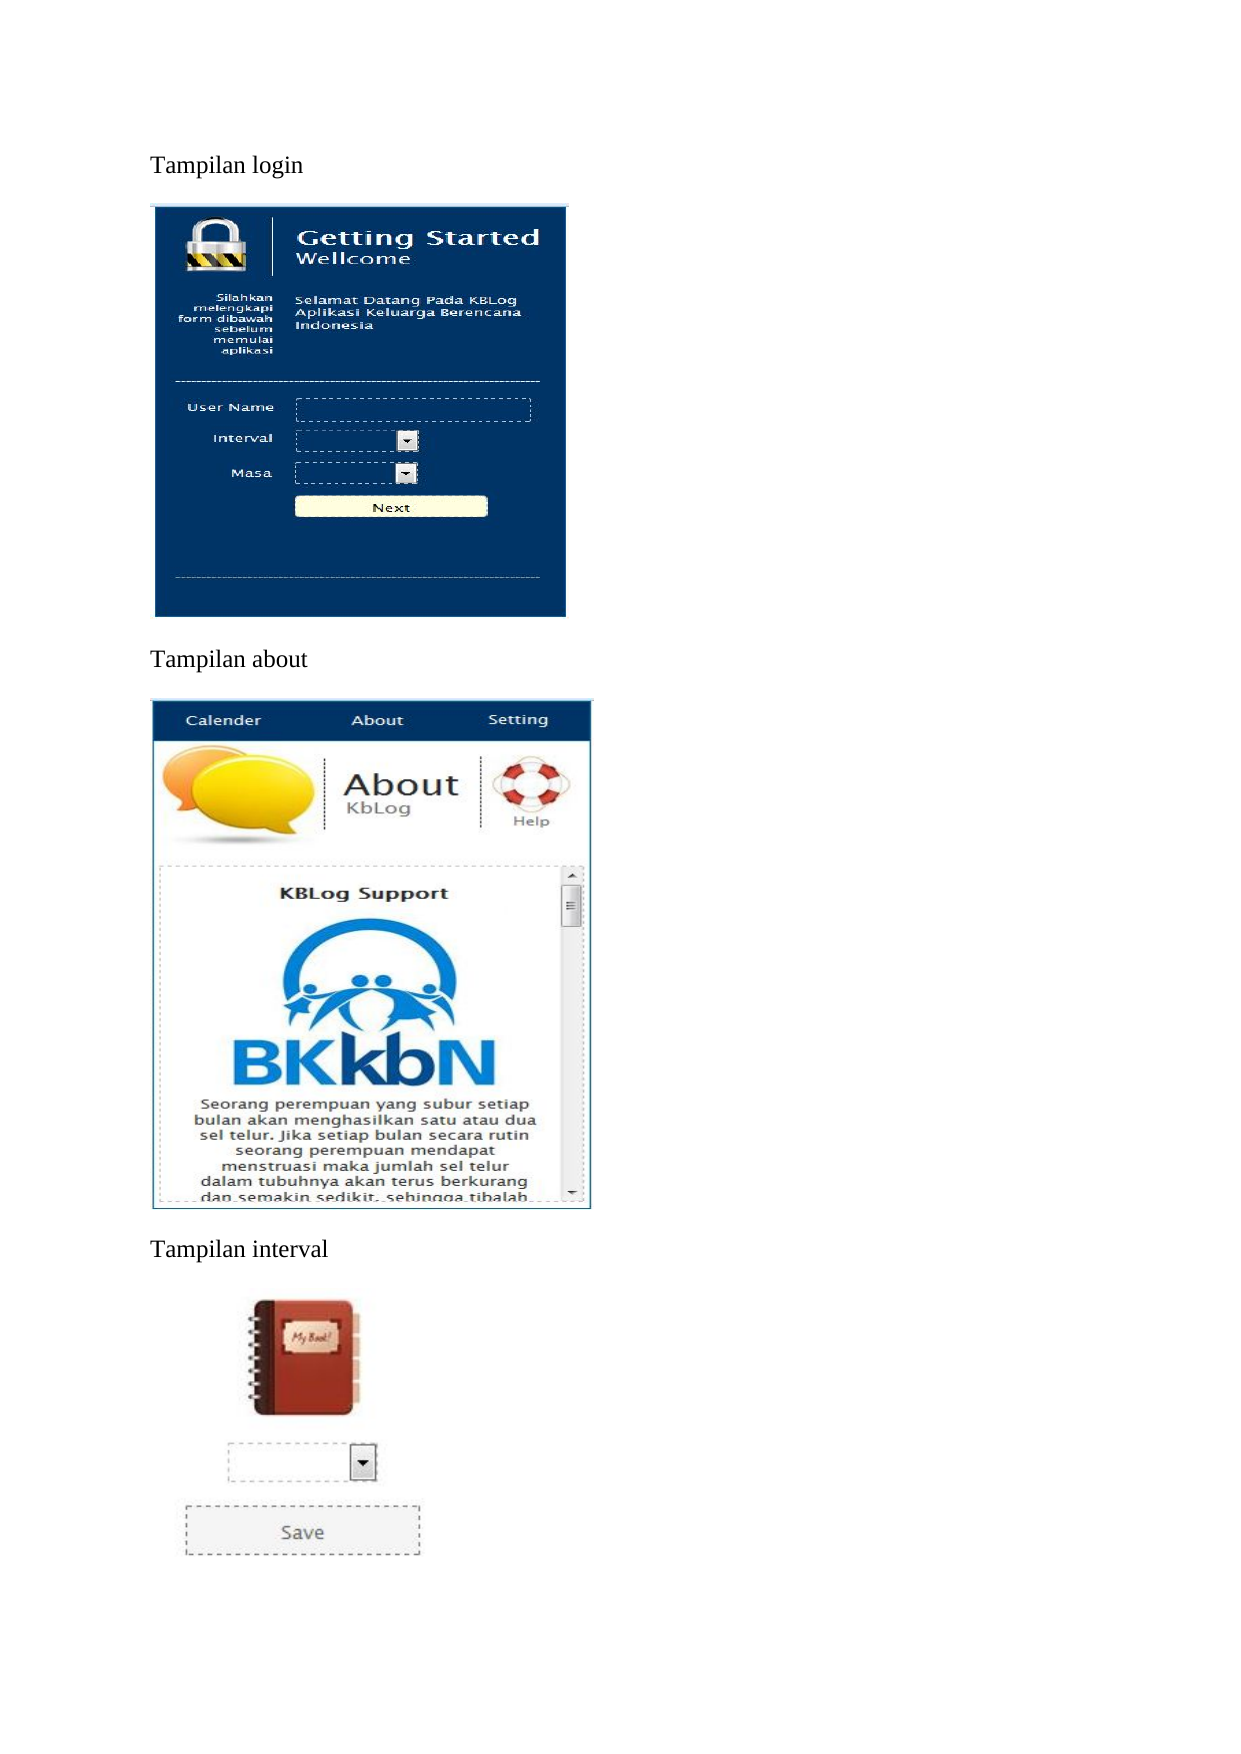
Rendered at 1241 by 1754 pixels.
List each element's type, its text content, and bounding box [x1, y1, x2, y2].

text Tampilan about [150, 644, 1090, 673]
text Tampilan login [150, 150, 1090, 179]
picture [150, 1288, 436, 1570]
picture [150, 203, 569, 620]
picture [150, 698, 594, 1210]
text Tampilan interval [150, 1234, 1090, 1263]
